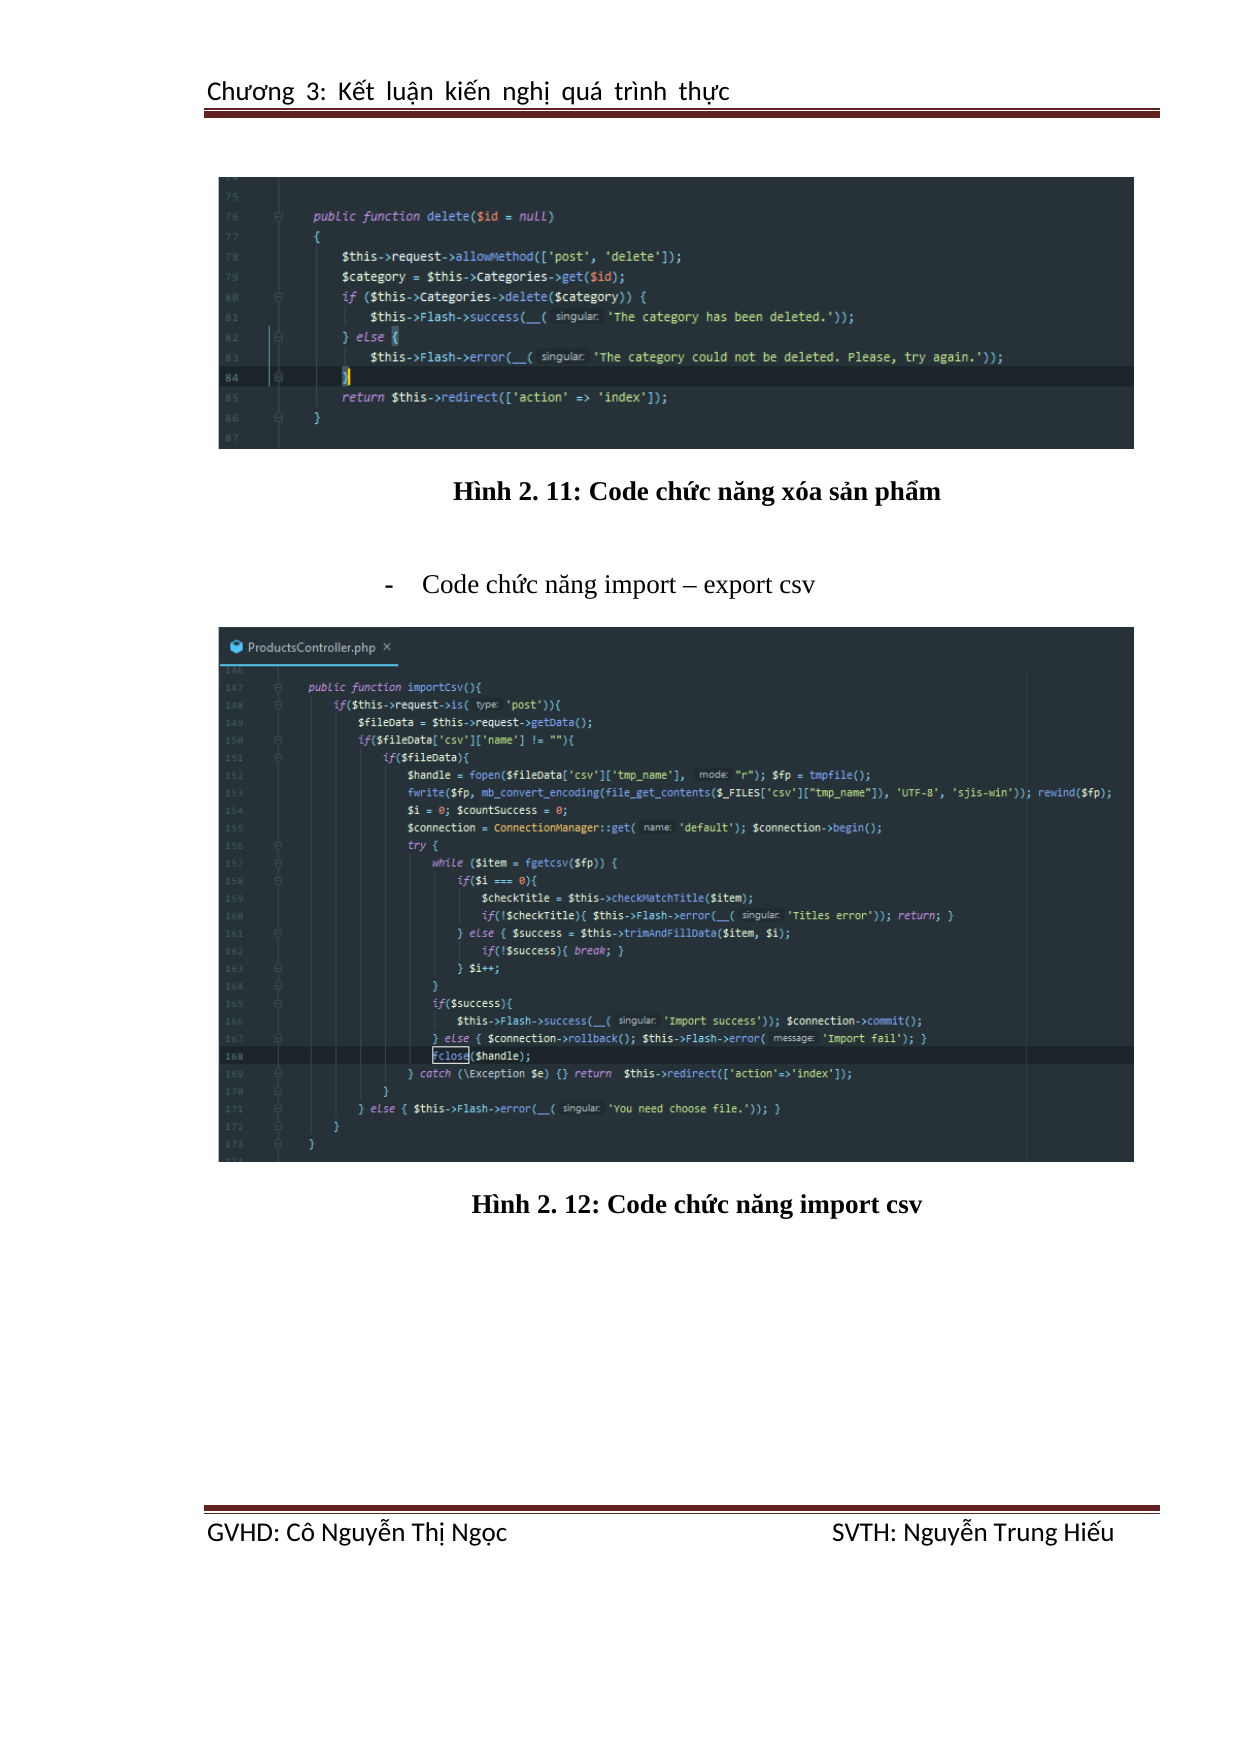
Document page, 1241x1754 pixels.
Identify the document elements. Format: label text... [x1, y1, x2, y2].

picture [218, 627, 1134, 1162]
list Code chức năng import – export csv [384, 569, 1122, 600]
picture [218, 177, 1134, 449]
